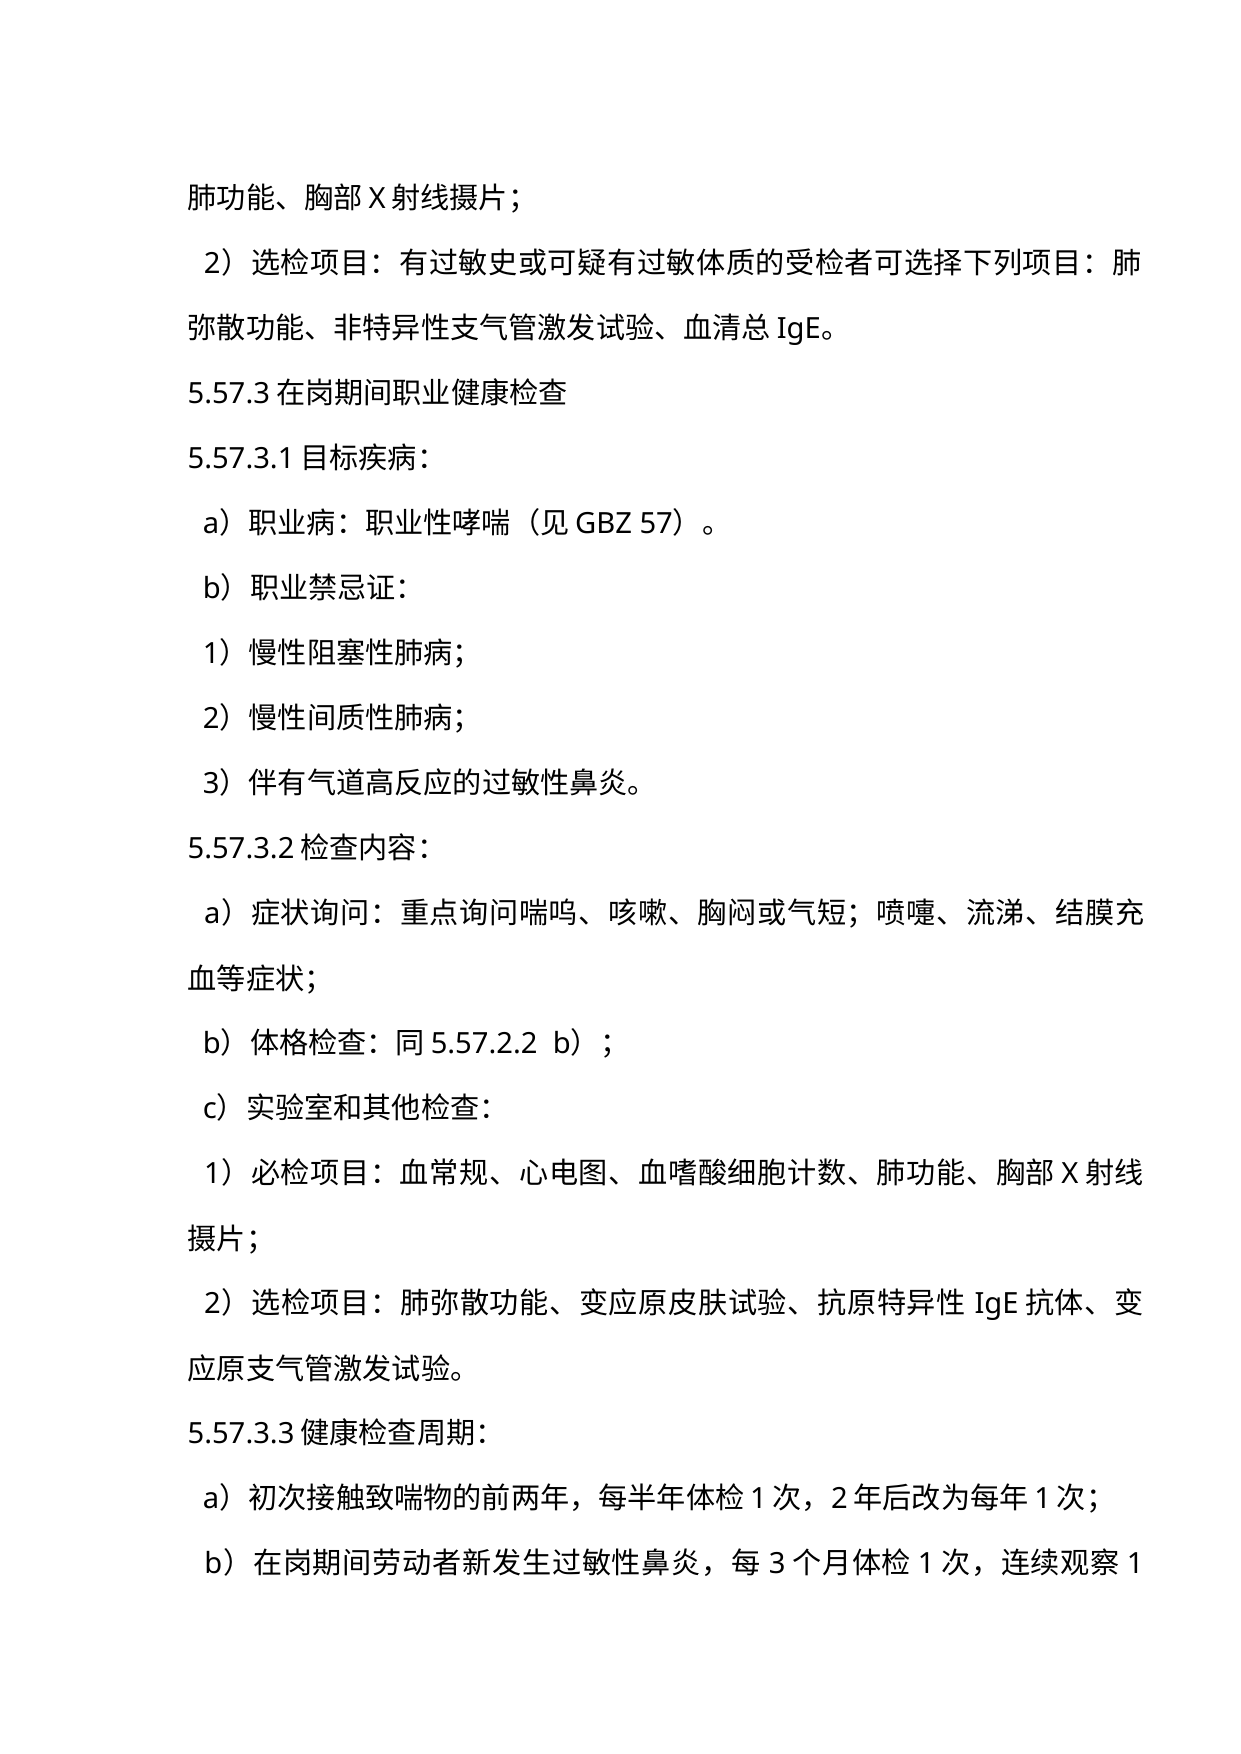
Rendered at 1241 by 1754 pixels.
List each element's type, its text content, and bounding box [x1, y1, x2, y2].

text b）体格检查：同5.57.2.2 b）； [187, 1009, 1144, 1074]
text 2）选检项目：有过敏史或可疑有过敏体质的受检者可选择下列项目：肺弥散功能、非特异性支气管激发试验、血清总IgE。 [187, 229, 1144, 359]
text 2）慢性间质性肺病； [187, 684, 1144, 749]
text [187, 1529, 1144, 1594]
text c）实验室和其他检查： [187, 1074, 1144, 1139]
text b）职业禁忌证： [187, 554, 1144, 619]
text 3）伴有气道高反应的过敏性鼻炎。 [187, 749, 1144, 814]
text a）症状询问：重点询问喘呜、咳嗽、胸闷或气短；喷嚏、流涕、结膜充血等症状； [187, 879, 1144, 1009]
text a）职业病：职业性哮喘（见GBZ 57）。 [187, 489, 1144, 554]
text 5.57.3在岗期间职业健康检查 [187, 359, 1144, 424]
text 2）选检项目：肺弥散功能、变应原皮肤试验、抗原特异性IgE抗体、变应原支气管激发试验。 [187, 1269, 1144, 1399]
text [187, 164, 1144, 229]
text a）初次接触致喘物的前两年，每半年体检1次，2年后改为每年1次； [187, 1464, 1144, 1529]
text 5.57.3.3健康检查周期： [187, 1399, 1144, 1464]
text 5.57.3.2检查内容： [187, 814, 1144, 879]
text 1）必检项目：血常规、心电图、血嗜酸细胞计数、肺功能、胸部X射线摄片； [187, 1139, 1144, 1269]
text 5.57.3.1目标疾病： [187, 424, 1144, 489]
text 1）慢性阻塞性肺病； [187, 619, 1144, 684]
